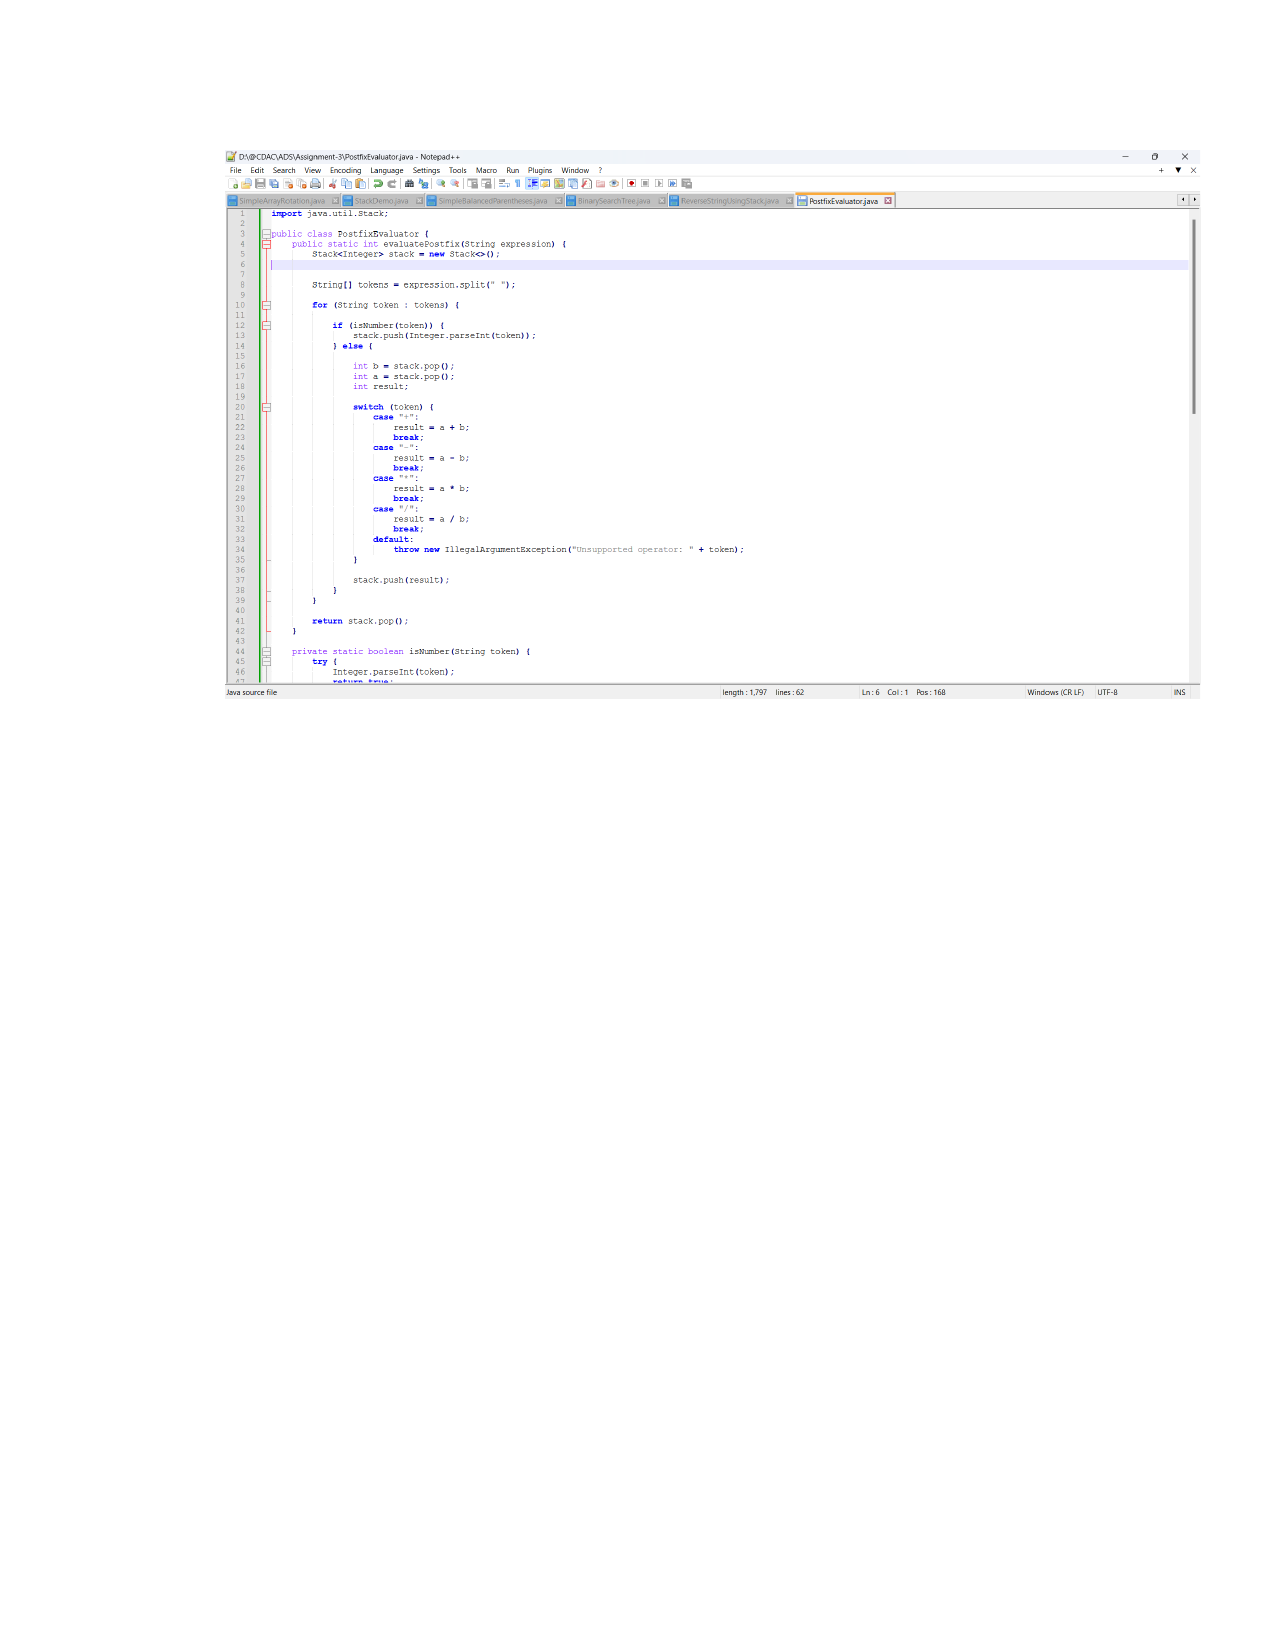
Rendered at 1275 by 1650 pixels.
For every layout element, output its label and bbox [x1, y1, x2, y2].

picture [225, 150, 1200, 699]
